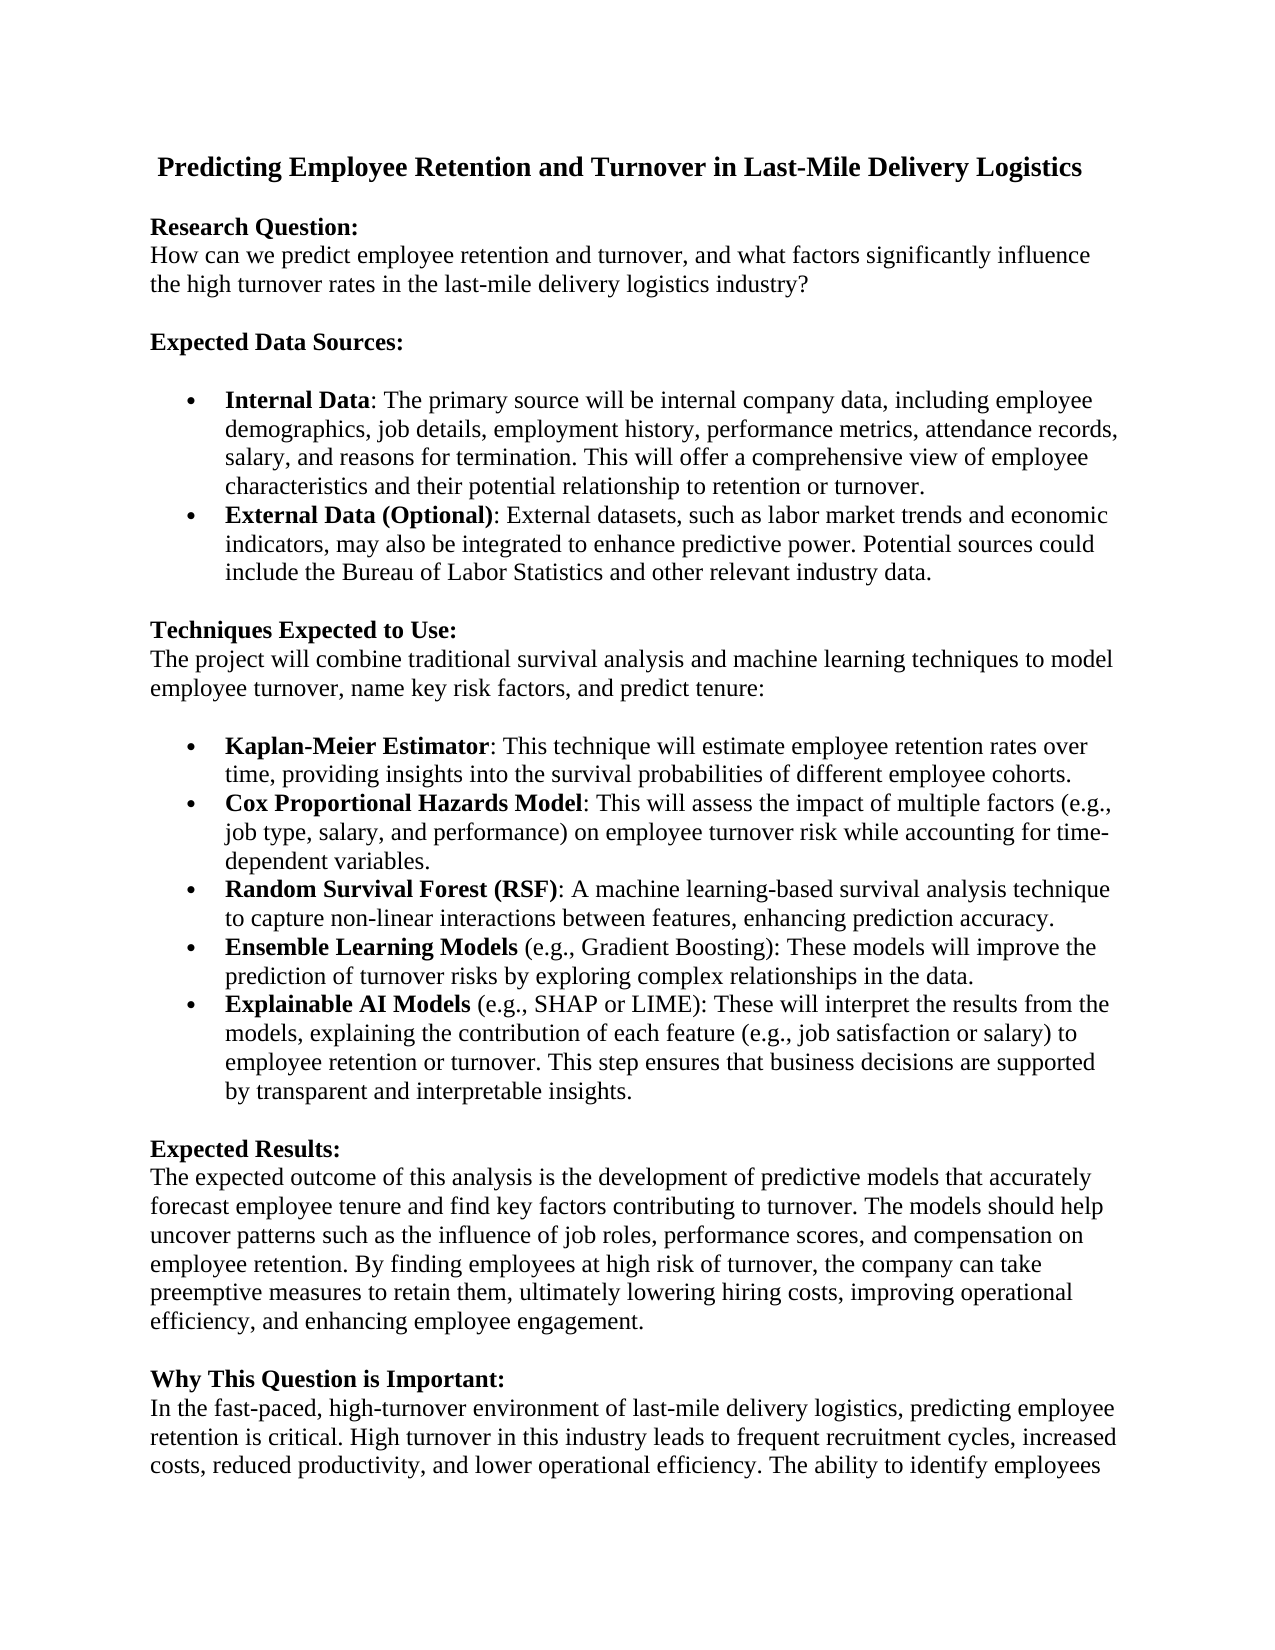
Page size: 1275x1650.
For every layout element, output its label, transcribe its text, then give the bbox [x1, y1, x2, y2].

list Cox Proportional Hazards Model: This will assess the impact of multiple factors (e.g., job type, salary, and performance) on employee turnover risk while accounting for time-dependent variables. [187, 788, 1125, 874]
list Ensemble Learning Models (e.g., Gradient Boosting): These models will improve the prediction of turnover risks by exploring complex relationships in the data. [187, 932, 1125, 989]
list Internal Data: The primary source will be internal company data, including employee demographics, job details, employment history, performance metrics, attendance records, salary, and reasons for termination. This will offer a comprehensive view of employee characteristics and their potential relationship to retention or turnover. [187, 385, 1125, 500]
list External Data (Optional): External datasets, such as labor market trends and economic indicators, may also be integrated to enhance predictive power. Potential sources could include the Bureau of Labor Statistics and other relevant industry data. [187, 500, 1125, 586]
list Explainable AI Models (e.g., SHAP or LIME): These will interpret the results from the models, explaining the contribution of each feature (e.g., job satisfaction or salary) to employee retention or turnover. This step ensures that business decisions are supported by transparent and interpretable insights. [187, 989, 1125, 1104]
text Expected Results: The expected outcome of this analysis is the development of predictive models that accurately forecast employee tenure and find key factors contributing to turnover. The models should help uncover patterns such as the influence of job roles, performance scores, and compensation on employee retention. By finding employees at high risk of turnover, the company can take preemptive measures to retain them, ultimately lowering hiring costs, improving operational efficiency, and enhancing employee engagement. [150, 1134, 1125, 1335]
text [150, 1364, 1125, 1479]
text Techniques Expected to Use: The project will combine traditional survival analysis and machine learning techniques to model employee turnover, name key risk factors, and predict tenure: [150, 615, 1125, 702]
text Research Question: How can we predict employee retention and turnover, and what factors significantly influence the high turnover rates in the last-mile delivery logistics industry? [150, 212, 1125, 298]
list Random Survival Forest (RSF): A machine learning-based survival analysis technique to capture non-linear interactions between features, enhancing prediction accuracy. [187, 874, 1125, 932]
text Predicting Employee Retention and Turnover in Last-Mile Delivery Logistics [150, 150, 1125, 182]
text Expected Data Sources: [150, 327, 1125, 356]
list Kaplan-Meier Estimator: This technique will estimate employee retention rates over time, providing insights into the survival probabilities of different employee cohorts. [187, 731, 1125, 788]
